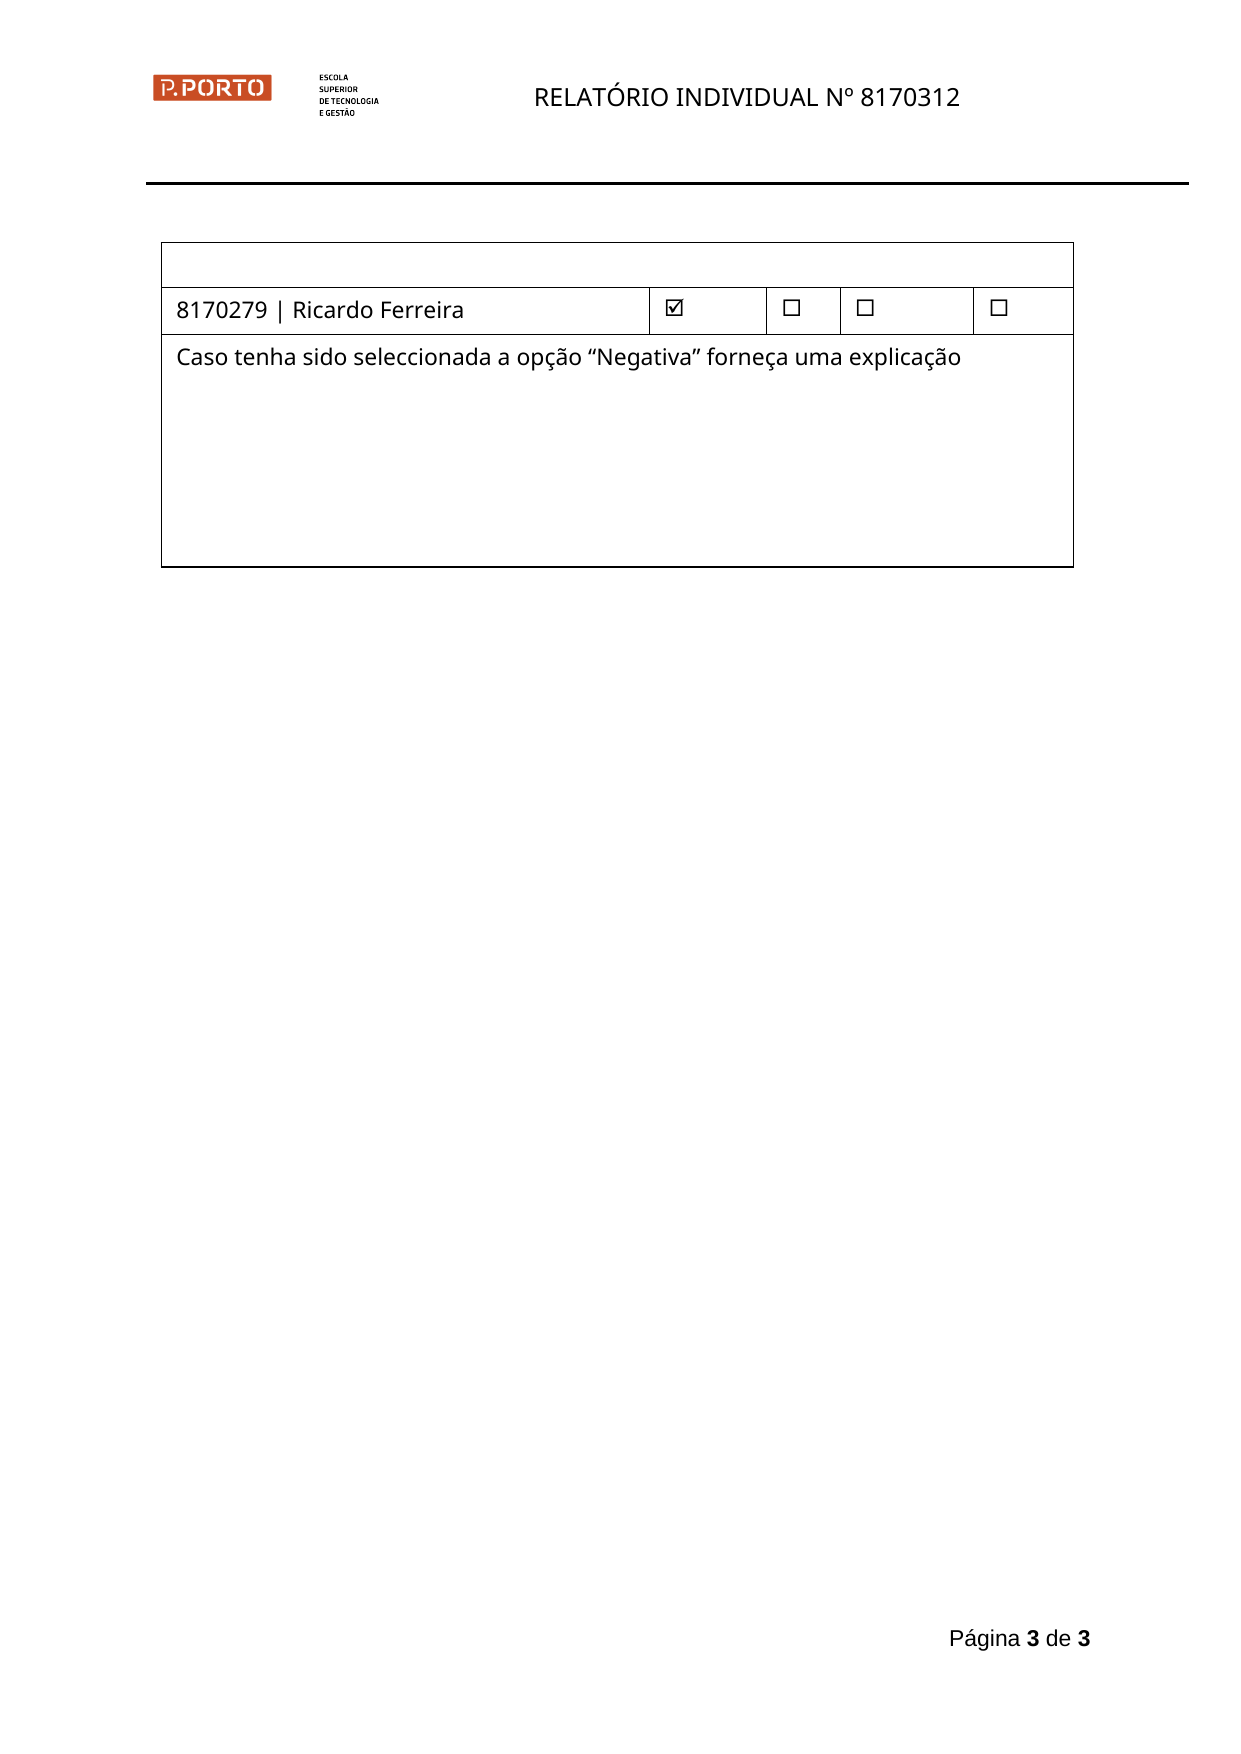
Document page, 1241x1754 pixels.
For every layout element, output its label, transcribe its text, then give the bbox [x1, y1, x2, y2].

table_cell [974, 288, 1073, 334]
table_cell 8170279 | Ricardo Ferreira [162, 288, 649, 334]
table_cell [162, 243, 1073, 287]
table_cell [162, 335, 1073, 566]
table_cell [650, 288, 766, 334]
picture [153, 73, 379, 130]
table_cell [767, 288, 840, 334]
table_cell [841, 288, 973, 334]
